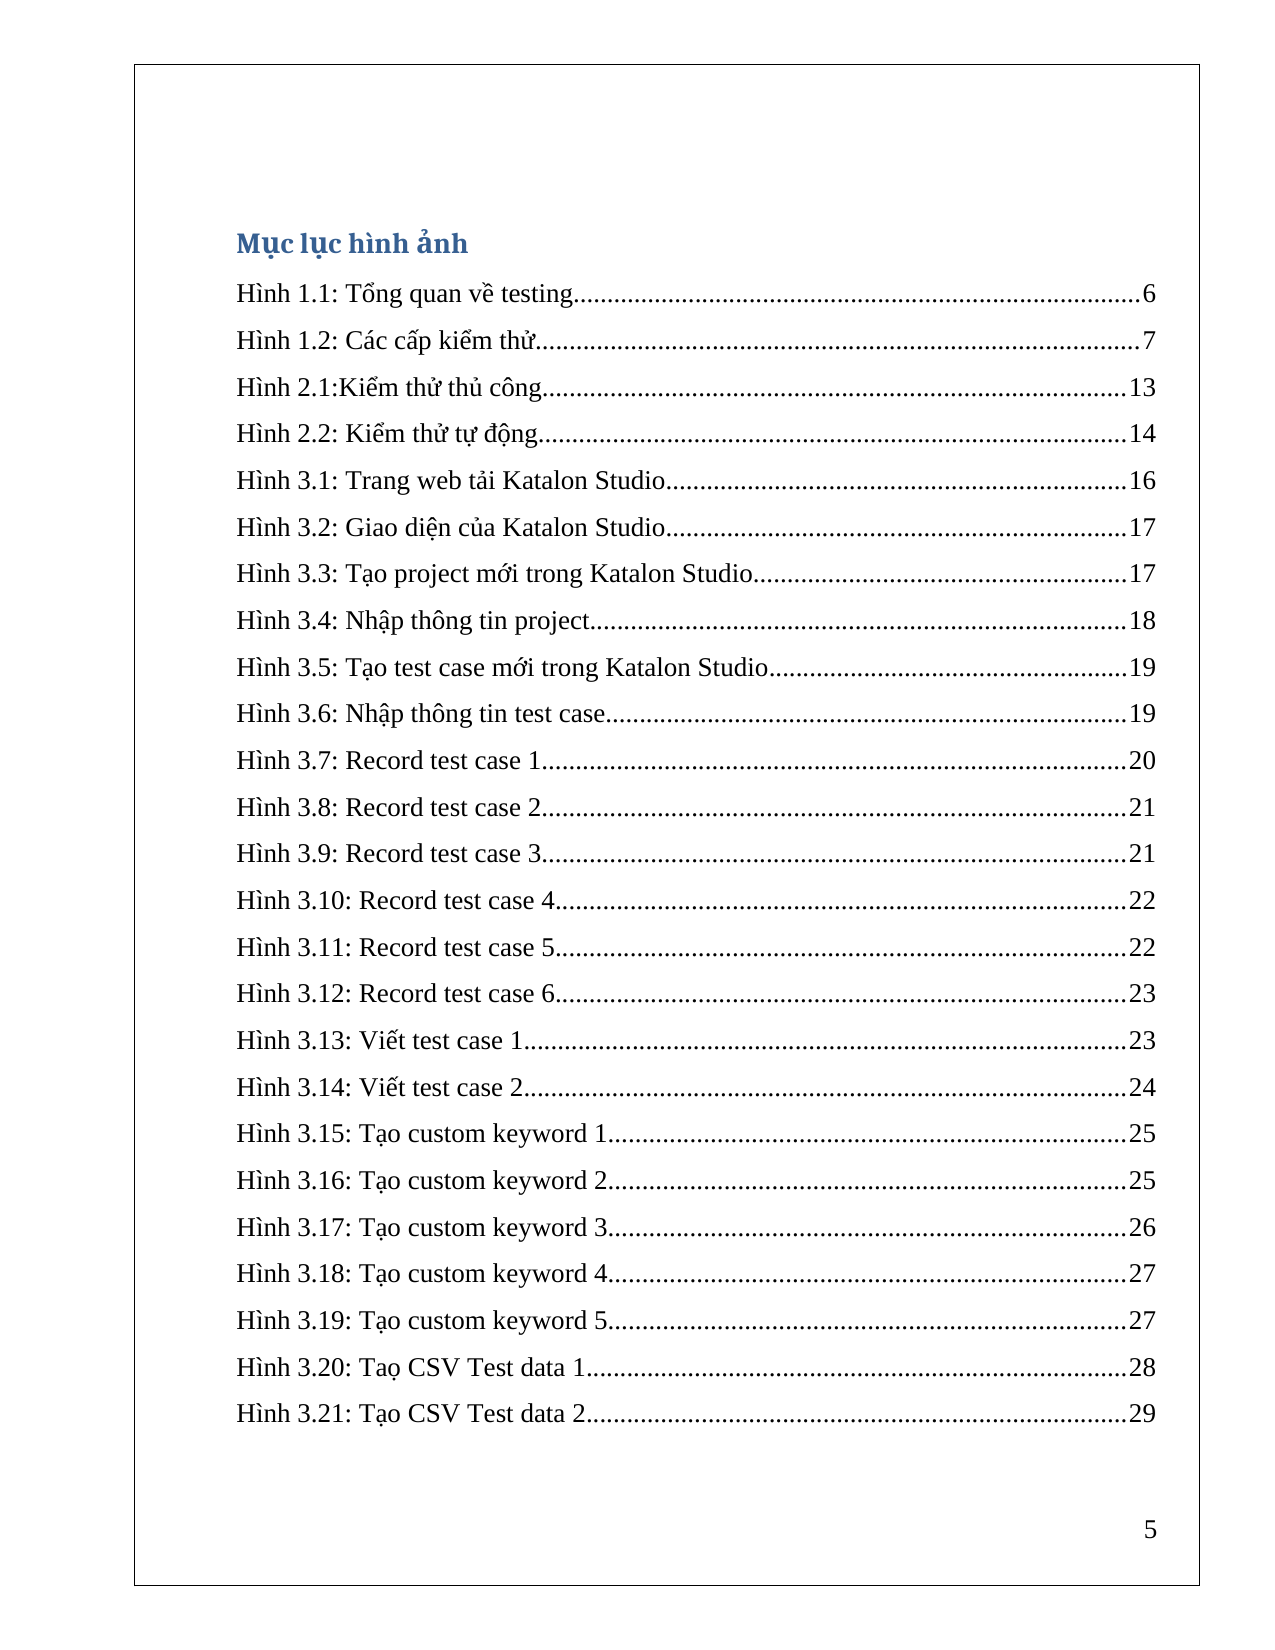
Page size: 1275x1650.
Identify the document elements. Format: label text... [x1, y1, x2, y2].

text Hình 3.14: Viết test case 2 24 [177, 1071, 1157, 1102]
text Hình 3.16: Tạo custom keyword 2 25 [177, 1164, 1157, 1195]
text Hình 3.20: Taọ CSV Test data 1 28 [177, 1351, 1157, 1382]
text Hình 2.2: Kiểm thử tự động 14 [177, 417, 1157, 449]
text Hình 3.4: Nhập thông tin project 18 [177, 604, 1157, 635]
text Hình 3.1: Trang web tải Katalon Studio 16 [177, 464, 1157, 495]
text Hình 3.18: Tạo custom keyword 4 27 [177, 1257, 1157, 1289]
text Hình 3.3: Tạo project mới trong Katalon Studio 17 [177, 557, 1157, 589]
text Hình 1.1: Tổng quan về testing 6 [177, 277, 1157, 309]
text Hình 3.13: Viết test case 1 23 [177, 1024, 1157, 1055]
text Hình 3.10: Record test case 4 22 [177, 884, 1157, 915]
text Hình 3.12: Record test case 6 23 [177, 977, 1157, 1009]
subtitle Mục lục hình ảnh [177, 227, 1157, 261]
text Hình 3.2: Giao diện của Katalon Studio 17 [177, 511, 1157, 542]
text Hình 3.6: Nhập thông tin test case 19 [177, 697, 1157, 729]
text Hình 3.9: Record test case 3 21 [177, 837, 1157, 869]
text Hình 3.11: Record test case 5 22 [177, 931, 1157, 962]
text Hình 3.8: Record test case 2 21 [177, 791, 1157, 822]
text Hình 3.19: Tạo custom keyword 5 27 [177, 1304, 1157, 1335]
text Hình 3.15: Tạo custom keyword 1 25 [177, 1117, 1157, 1149]
text Hình 3.17: Tạo custom keyword 3 26 [177, 1211, 1157, 1242]
text Hình 2.1:Kiểm thử thủ công 13 [177, 371, 1157, 402]
text Hình 1.2: Các cấp kiểm thử 7 [177, 324, 1157, 355]
text Hình 3.5: Tạo test case mới trong Katalon Studio 19 [177, 651, 1157, 682]
text Hình 3.21: Tạo CSV Test data 2 29 [177, 1397, 1157, 1429]
text Hình 3.7: Record test case 1 20 [177, 744, 1157, 775]
